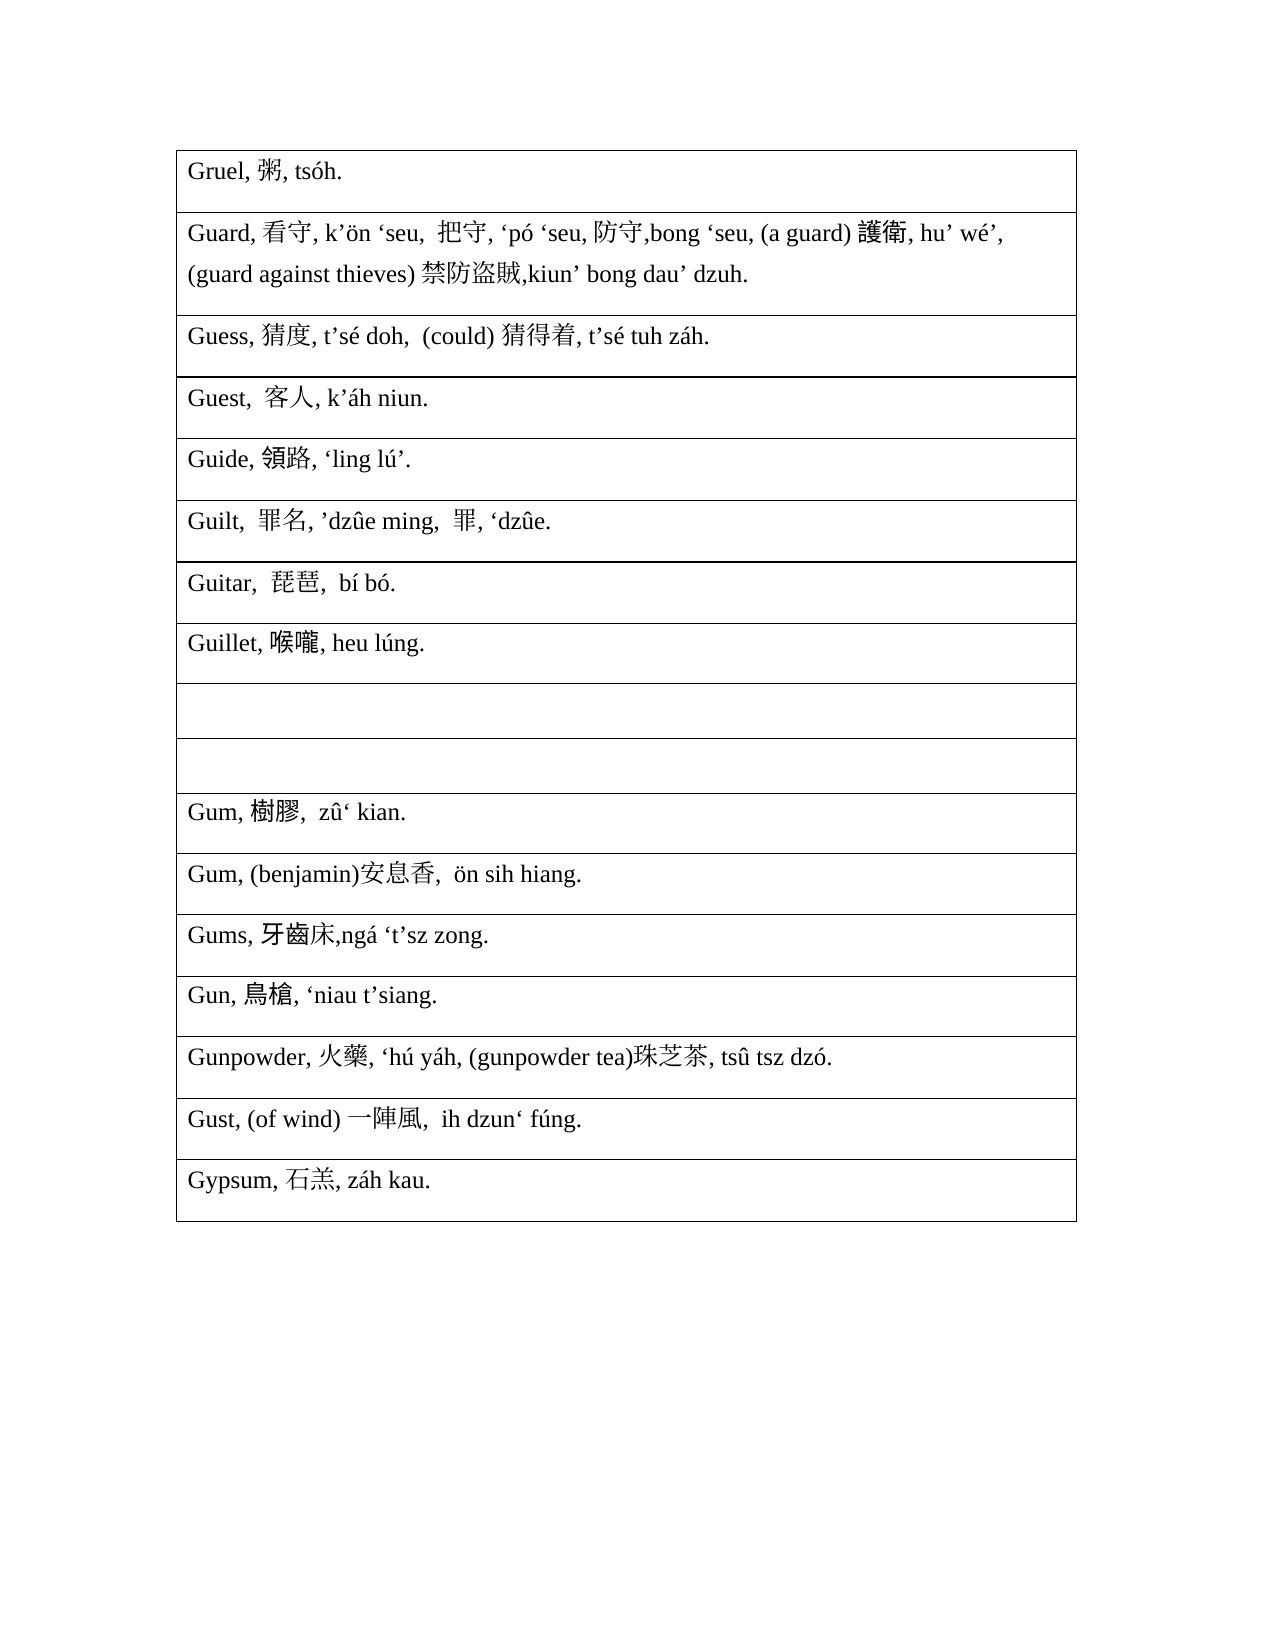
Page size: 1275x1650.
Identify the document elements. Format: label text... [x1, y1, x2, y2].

table_cell Gunpowder, 火藥, ‘hú yáh, (gunpowder tea)珠芝茶, tsû tsz dzó. [177, 1037, 1076, 1097]
table_cell Guillet, 喉嚨, heu lúng. [177, 624, 1076, 683]
table_cell Gum, 樹膠, zû‘ kian. [177, 794, 1076, 852]
table_cell Guest, 客人, k’áh niun. [177, 378, 1076, 438]
table_cell Guitar, 琵琶, bí bó. [177, 563, 1076, 623]
table_cell Guide, 領路, ‘ling lú’. [177, 439, 1076, 500]
table_cell Guard, 看守, k’ön ‘seu, 把守, ‘pó ‘seu, 防守,bong ‘seu, (a guard) 護衛, hu’ wé’, (guard against thieves) 禁防盗賊,kiun’ bong dau’ dzuh. [177, 213, 1076, 315]
table_cell Gum, (benjamin)安息香, ön sih hiang. [177, 854, 1076, 914]
table_cell Gums, 牙齒床,ngá ‘t’sz zong. [177, 915, 1076, 976]
table_cell Gust, (of wind) 一陣風, ih dzun‘ fúng. [177, 1099, 1076, 1159]
table_cell Gruel, 粥, tsóh. [177, 151, 1076, 212]
table_cell [177, 739, 1076, 793]
table_cell [177, 684, 1076, 738]
table_cell Guilt, 罪名, ’dzûe ming, 罪, ‘dzûe. [177, 501, 1076, 561]
table_cell Guess, 猜度, t’sé doh, (could) 猜得着, t’sé tuh záh. [177, 316, 1076, 376]
table_cell Gypsum, 石羔, záh kau. [177, 1160, 1076, 1221]
table_cell Gun, 鳥槍, ‘niau t’siang. [177, 977, 1076, 1036]
